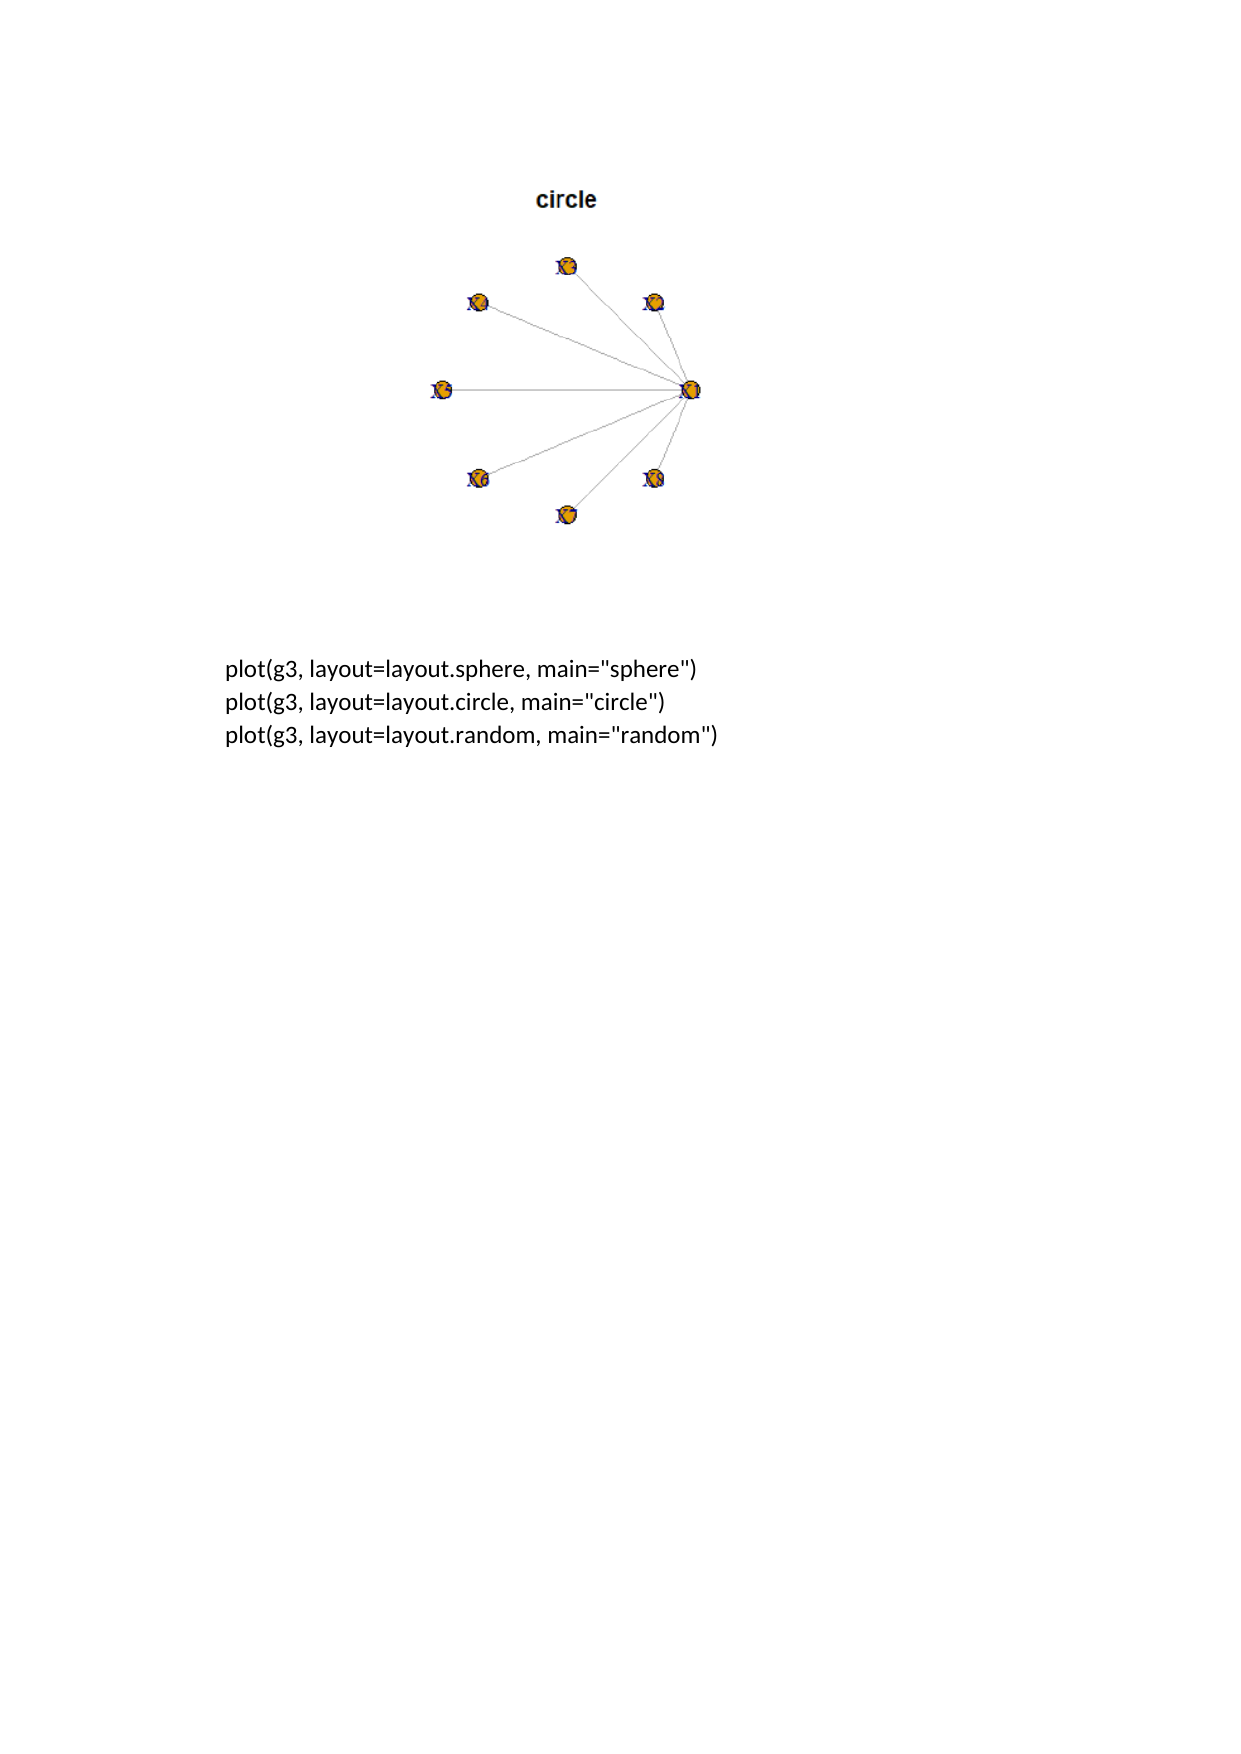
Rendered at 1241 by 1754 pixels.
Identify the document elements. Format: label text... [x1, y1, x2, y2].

list plot(g3, layout=layout.circle, main="circle") [225, 686, 1090, 716]
list plot(g3, layout=layout.sphere, main="sphere") [225, 653, 1090, 683]
list plot(g3, layout=layout.random, main="random") [225, 719, 1090, 749]
picture [225, 150, 861, 651]
